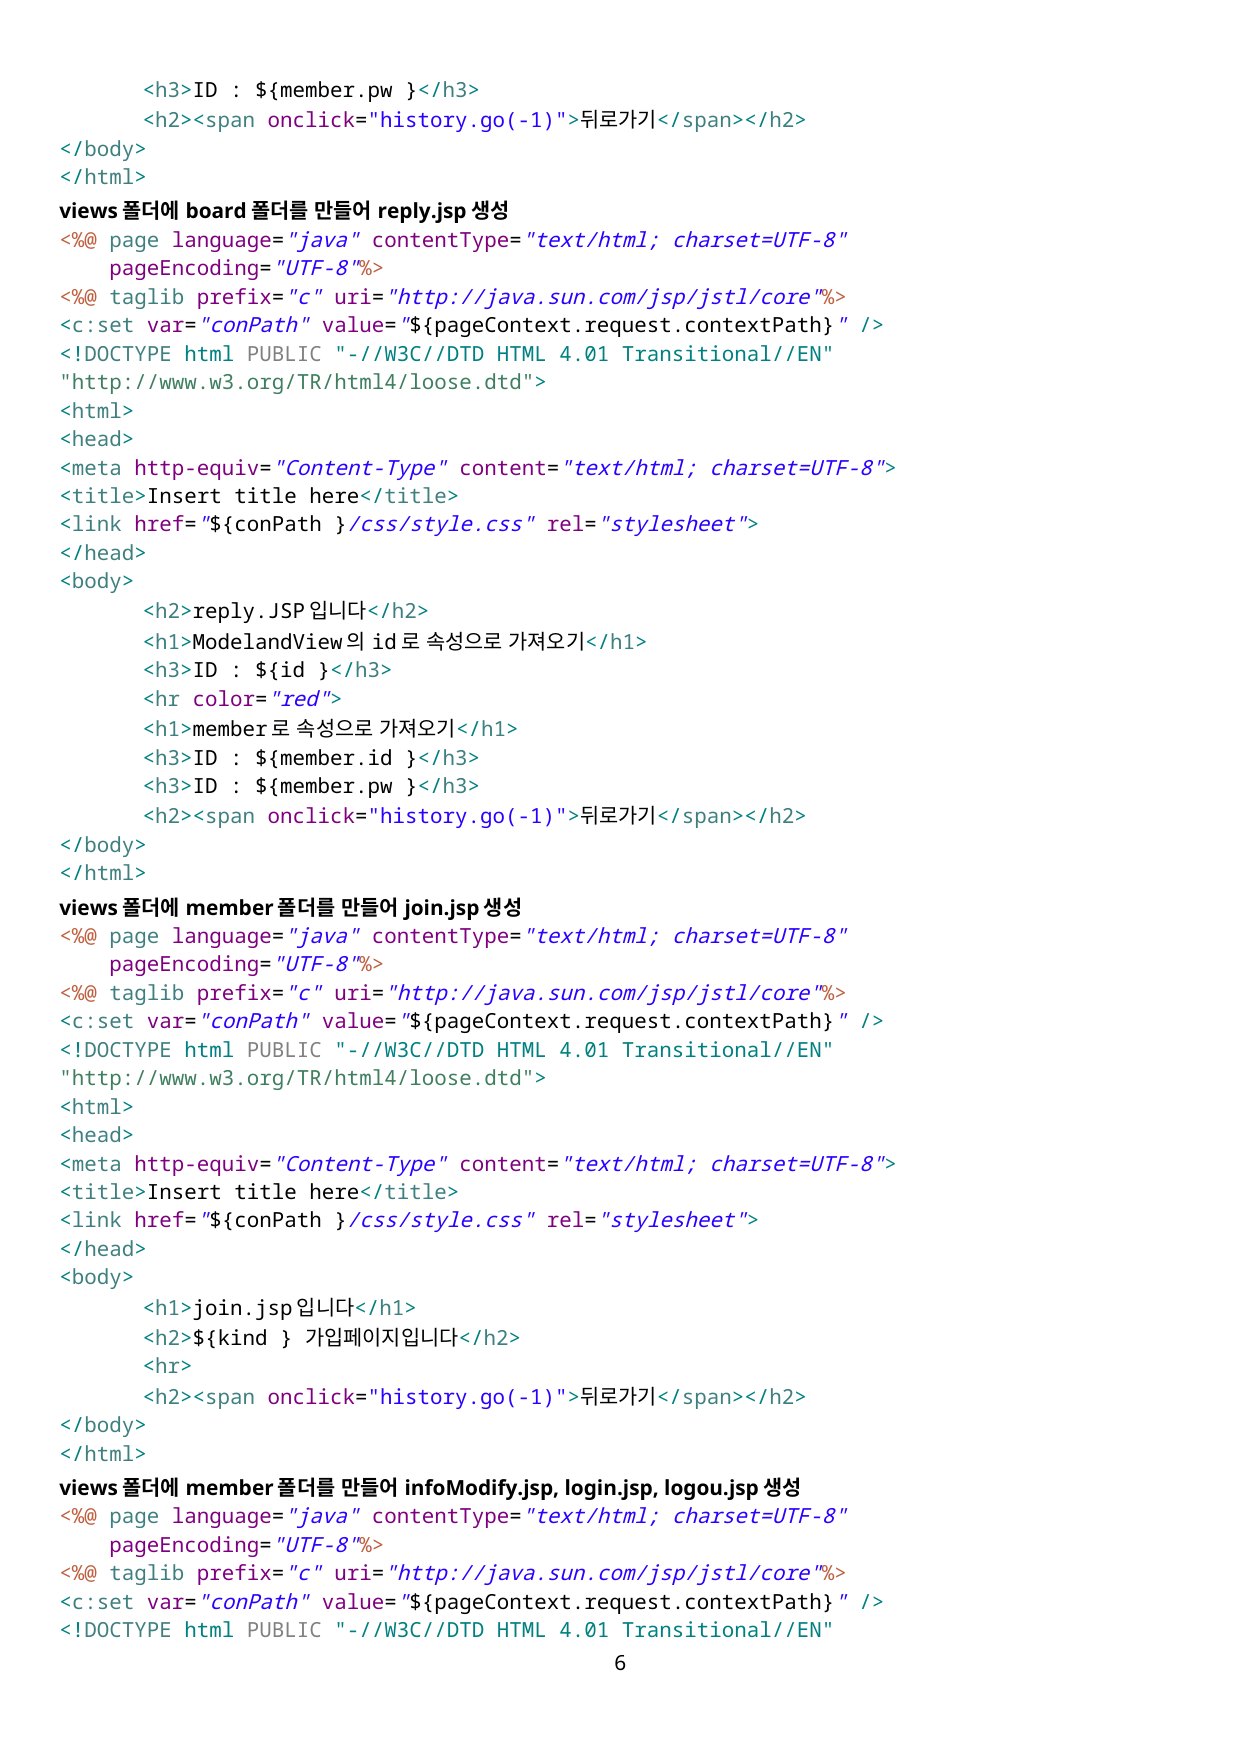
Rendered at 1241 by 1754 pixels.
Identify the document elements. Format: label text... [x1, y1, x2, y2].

text pageEncoding="UTF-8"%> [59, 949, 1181, 978]
text <%@ taglib prefix="c" uri="http://java.sun.com/jsp/jstl/core"%> [59, 1558, 1181, 1587]
text </html> [59, 858, 1181, 887]
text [59, 1615, 1181, 1644]
text </head> [59, 538, 1181, 566]
text <h2>reply.JSP입니다</h2> [59, 595, 1181, 625]
text pageEncoding="UTF-8"%> [59, 1530, 1181, 1558]
text <h1>member로 속성으로 가져오기</h1> [59, 712, 1181, 743]
text <h1>join.jsp입니다</h1> [59, 1291, 1181, 1321]
text pageEncoding="UTF-8"%> [59, 253, 1181, 282]
text <h3>ID : ${member.id }</h3> [59, 743, 1181, 771]
text <hr color="red"> [59, 684, 1181, 712]
text <%@ taglib prefix="c" uri="http://java.sun.com/jsp/jstl/core"%> [59, 978, 1181, 1006]
text <h1>ModelandView의 id로 속성으로 가져오기</h1> [59, 625, 1181, 655]
text <c:set var="conPath" value="${pageContext.request.contextPath}" /> [59, 1006, 1181, 1035]
text <link href="${conPath }/css/style.css" rel="stylesheet"> [59, 1206, 1181, 1234]
text <html> [59, 396, 1181, 424]
text </html> [59, 162, 1181, 191]
text <h3>ID : ${member.pw }</h3> [59, 75, 1181, 103]
text <hr> [59, 1351, 1181, 1380]
text views폴더에 member폴더를 만들어 join.jsp생성 [59, 891, 1181, 921]
text </body> [59, 134, 1181, 162]
text <%@ taglib prefix="c" uri="http://java.sun.com/jsp/jstl/core"%> [59, 282, 1181, 310]
text <c:set var="conPath" value="${pageContext.request.contextPath}" /> [59, 310, 1181, 339]
text <body> [59, 566, 1181, 595]
text <h2>${kind } 가입페이지입니다</h2> [59, 1321, 1181, 1351]
text <%@ page language="java" contentType="text/html; charset=UTF-8" [59, 921, 1181, 949]
text </html> [59, 1439, 1181, 1467]
text <meta http-equiv="Content-Type" content="text/html; charset=UTF-8"> [59, 1149, 1181, 1177]
text <head> [59, 1120, 1181, 1149]
text <%@ page language="java" contentType="text/html; charset=UTF-8" [59, 1502, 1181, 1530]
text <%@ page language="java" contentType="text/html; charset=UTF-8" [59, 225, 1181, 253]
text <meta http-equiv="Content-Type" content="text/html; charset=UTF-8"> [59, 453, 1181, 481]
text <html> [59, 1092, 1181, 1120]
text <title>Insert title here</title> [59, 481, 1181, 509]
text views폴더에 board폴더를 만들어 reply.jsp생성 [59, 195, 1181, 225]
text <h2><span onclick="history.go(-1)">뒤로가기</span></h2> [59, 1380, 1181, 1410]
text <h3>ID : ${id }</h3> [59, 655, 1181, 684]
text <!DOCTYPE html PUBLIC "-//W3C//DTD HTML 4.01 Transitional//EN" "http://www.w3.org/TR/html4/loose.dtd"> [59, 1035, 1181, 1092]
text views폴더에 member폴더를 만들어 infoModify.jsp, login.jsp, logou.jsp생성 [59, 1471, 1181, 1502]
text <head> [59, 424, 1181, 453]
text <h2><span onclick="history.go(-1)">뒤로가기</span></h2> [59, 799, 1181, 830]
text <title>Insert title here</title> [59, 1177, 1181, 1206]
text <h2><span onclick="history.go(-1)">뒤로가기</span></h2> [59, 103, 1181, 134]
text </body> [59, 830, 1181, 858]
text <body> [59, 1262, 1181, 1291]
text <!DOCTYPE html PUBLIC "-//W3C//DTD HTML 4.01 Transitional//EN" "http://www.w3.org/TR/html4/loose.dtd"> [59, 339, 1181, 396]
text <c:set var="conPath" value="${pageContext.request.contextPath}" /> [59, 1587, 1181, 1615]
text <h3>ID : ${member.pw }</h3> [59, 771, 1181, 799]
text </head> [59, 1234, 1181, 1262]
text </body> [59, 1410, 1181, 1439]
text <link href="${conPath }/css/style.css" rel="stylesheet"> [59, 509, 1181, 538]
